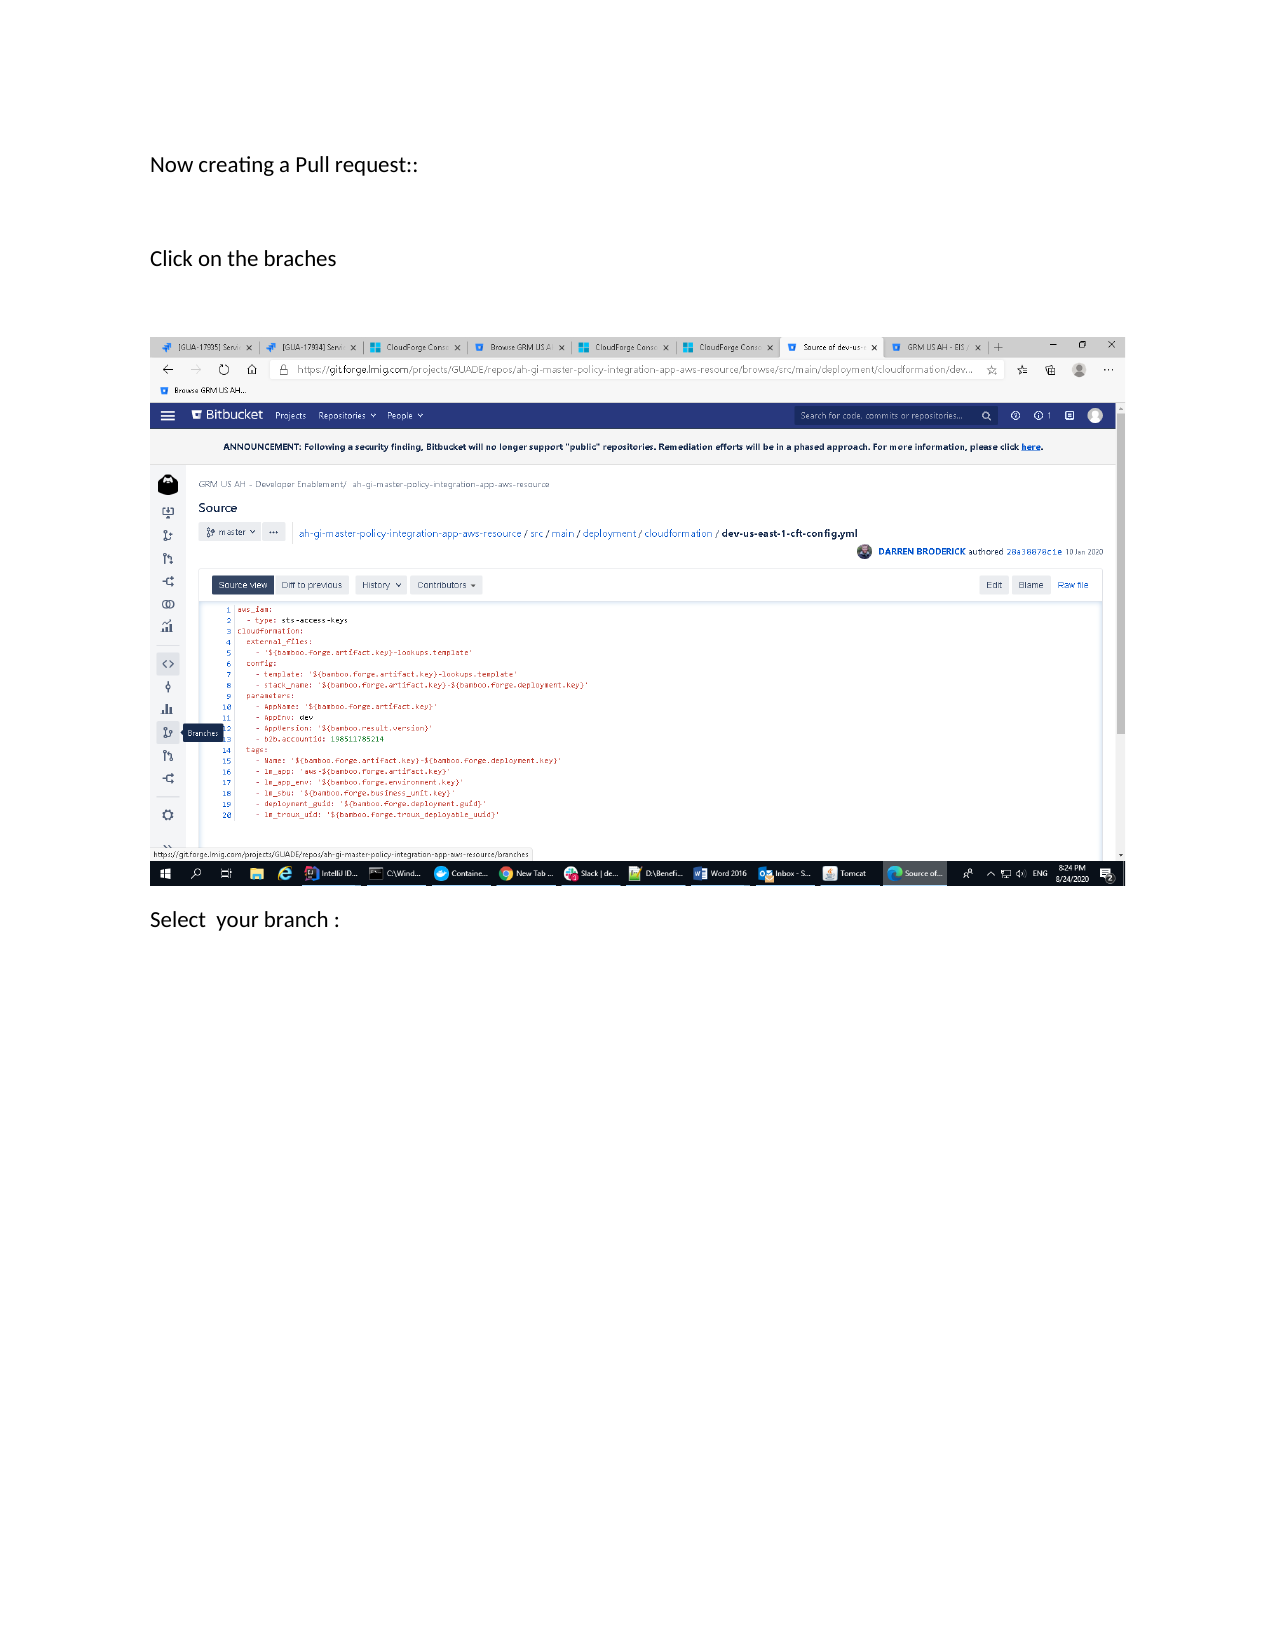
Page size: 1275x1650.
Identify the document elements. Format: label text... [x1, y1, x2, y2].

text Now creating a Pull request:: [150, 150, 1125, 178]
text Select your branch : [150, 905, 1125, 933]
picture [150, 337, 1125, 886]
text Click on the braches [150, 244, 1125, 272]
